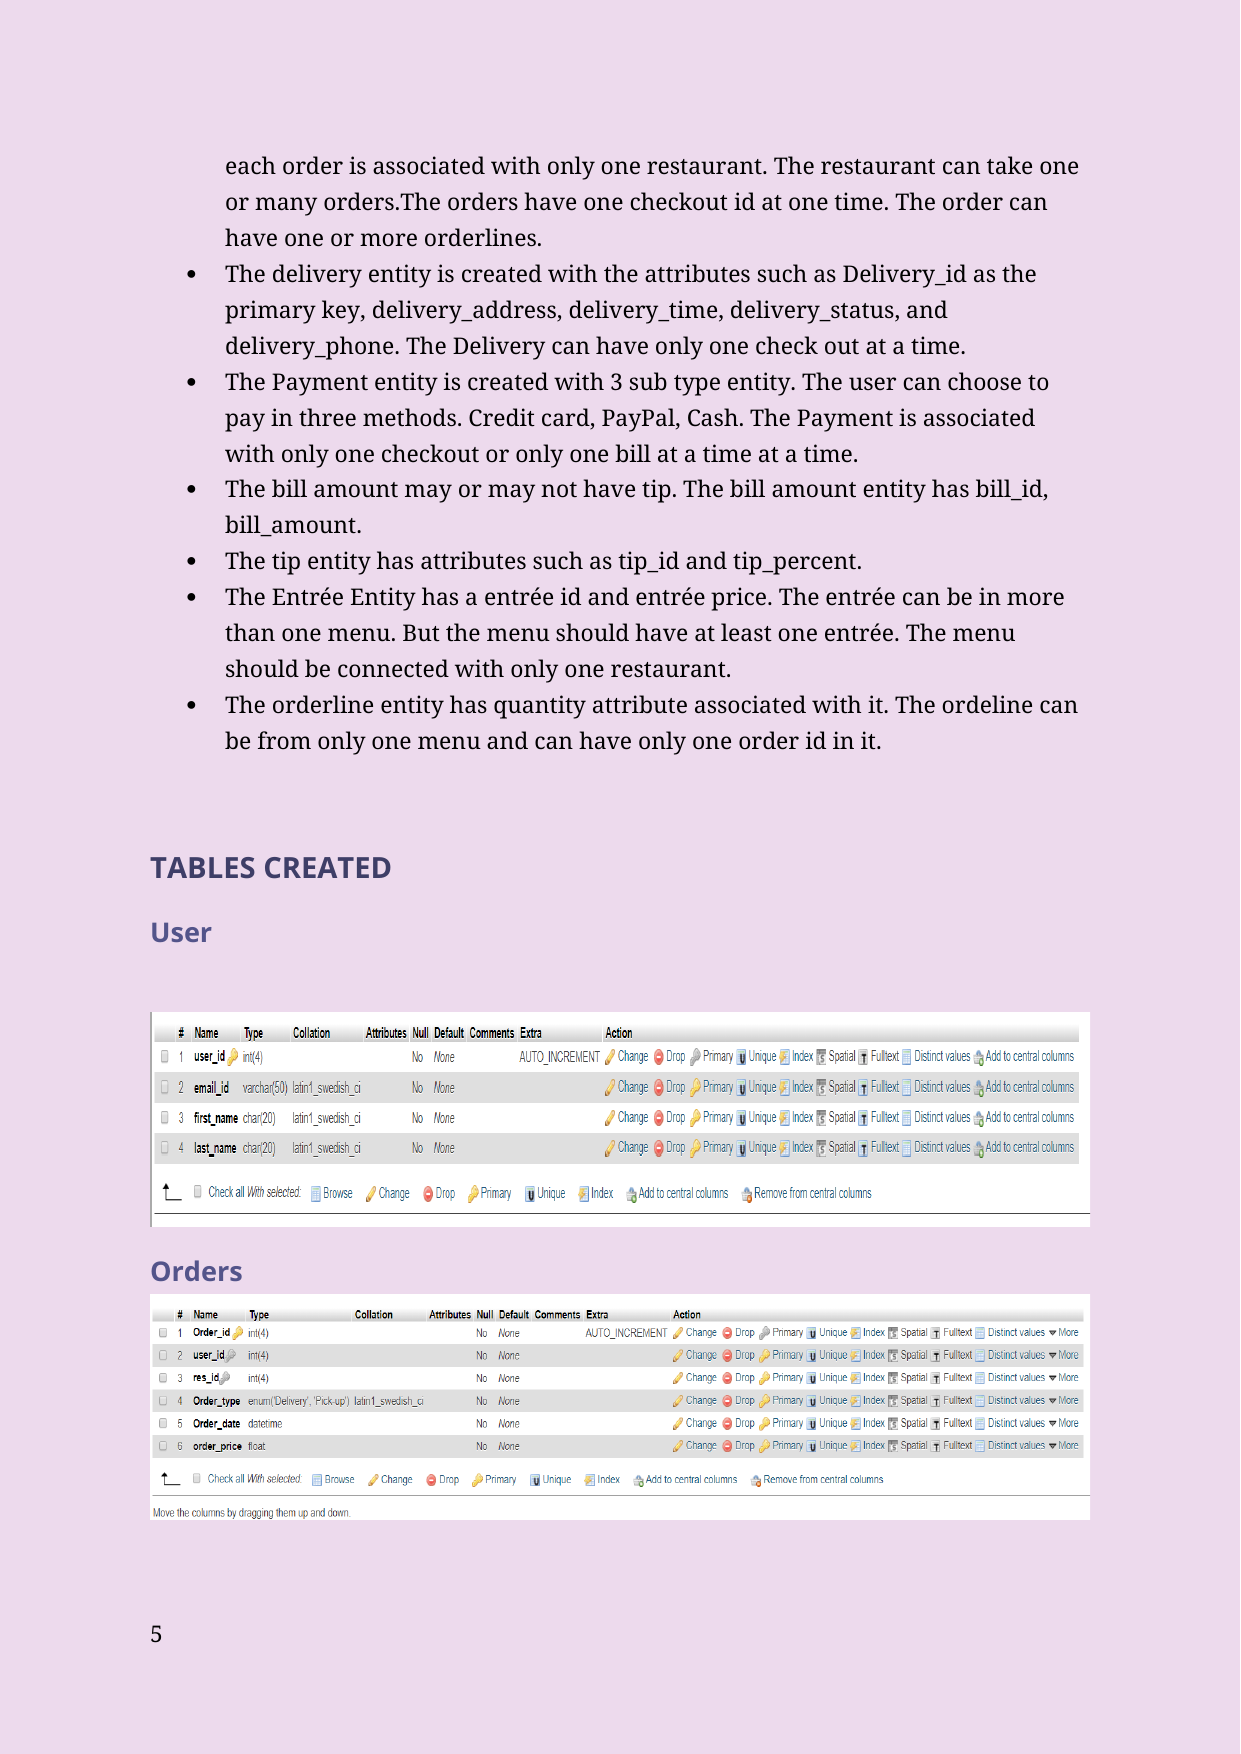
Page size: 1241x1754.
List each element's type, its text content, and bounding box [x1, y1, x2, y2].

subtitle Orders [150, 1252, 1090, 1289]
list The Payment entity is created with 3 sub type entity. The user can choose to pay in three methods. Credit card, PayPal, Cash. The Payment is associated with only one checkout or only one bill at a time at a time. [187, 366, 1090, 469]
list The bill amount may or may not have tip. The bill amount entity has bill_id, bill_amount. [187, 473, 1090, 541]
list The tip entity has attributes such as tip_id and tip_percent. [187, 545, 1090, 577]
picture [150, 1012, 1091, 1227]
picture [150, 1294, 1091, 1520]
list The orderline entity has quantity attribute associated with it. The ordeline can be from only one menu and can have only one order id in it. [187, 689, 1090, 756]
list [187, 150, 1090, 253]
subtitle User [150, 913, 1090, 950]
list The delivery entity is created with the attributes such as Delivery_id as the primary key, delivery_address, delivery_time, delivery_status, and delivery_phone. The Delivery can have only one check out at a time. [187, 258, 1090, 361]
list The Entrée Entity has a entrée id and entrée price. The entrée can be in more than one menu. But the menu should have at least one entrée. The menu should be connected with only one restaurant. [187, 581, 1090, 684]
subtitle TABLES CREATED [150, 847, 1090, 887]
